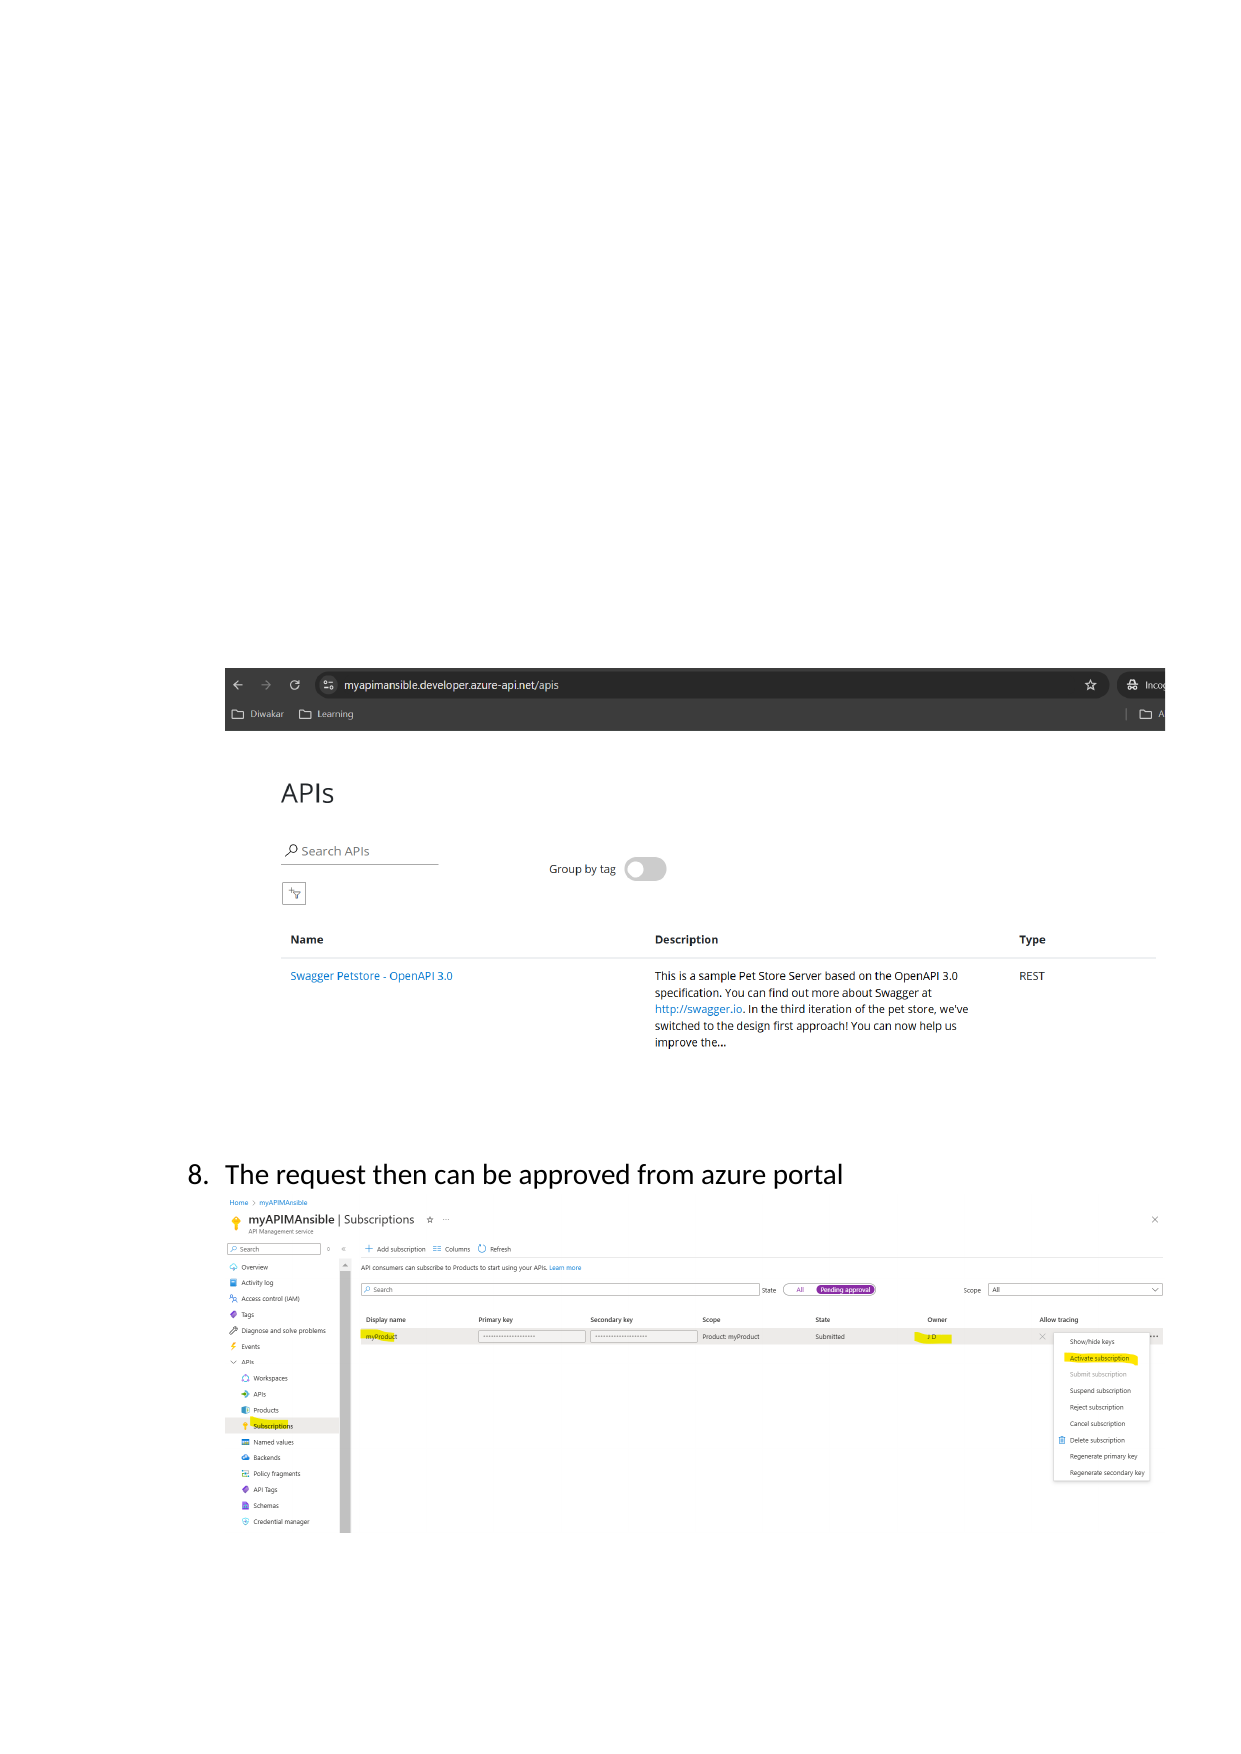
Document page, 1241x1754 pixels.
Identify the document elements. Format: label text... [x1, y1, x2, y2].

picture [225, 668, 1166, 1155]
picture [225, 1194, 1166, 1533]
